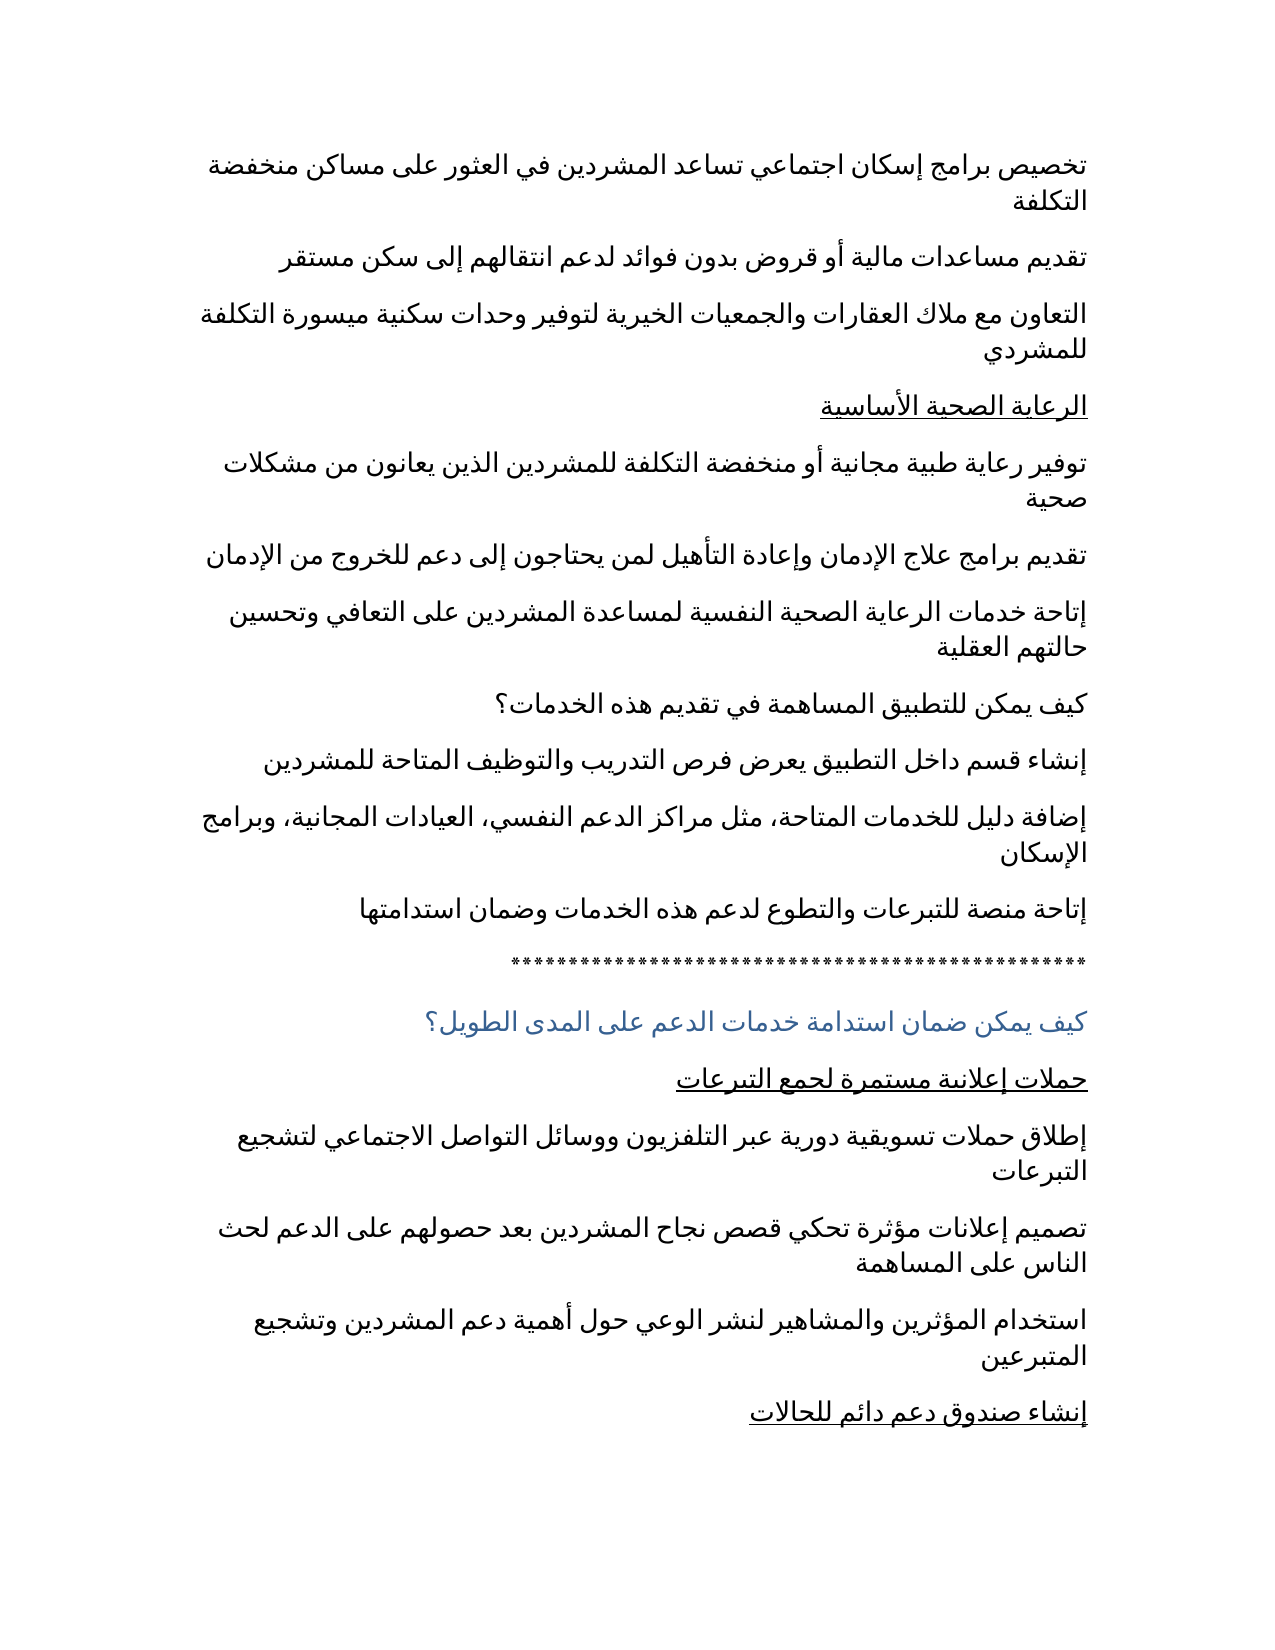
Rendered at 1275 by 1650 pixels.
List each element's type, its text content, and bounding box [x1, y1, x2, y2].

text توفير رعاية طبية مجانية أو منخفضة التكلفة للمشردين الذين يعانون من مشكلات صحية [187, 448, 1087, 514]
text الرعاية الصحية الأساسية [419, 391, 1087, 422]
text إنشاء قسم داخل التطبيق يعرض فرص التدريب والتوظيف المتاحة للمشردين [187, 745, 1087, 777]
text استخدام المؤثرين والمشاهير لنشر الوعي حول أهمية دعم المشردين وتشجيع المتبرعين [187, 1305, 1087, 1372]
text إتاحة خدمات الرعاية الصحية النفسية لمساعدة المشردين على التعافي وتحسين حالتهم العقلية [187, 597, 1087, 663]
text حملات إعلانية مستمرة لجمع التبرعات [449, 1064, 1087, 1095]
text إنشاء صندوق دعم دائم للحالات [449, 1397, 1087, 1428]
text تقديم برامج علاج الإدمان وإعادة التأهيل لمن يحتاجون إلى دعم للخروج من الإدمان [187, 540, 1087, 571]
text إطلاق حملات تسويقية دورية عبر التلفزيون ووسائل التواصل الاجتماعي لتشجيع التبرعات [187, 1121, 1087, 1187]
text ************************************************** [187, 951, 1087, 982]
text تخصيص برامج إسكان اجتماعي تساعد المشردين في العثور على مساكن منخفضة التكلفة [187, 150, 1087, 217]
text تصميم إعلانات مؤثرة تحكي قصص نجاح المشردين بعد حصولهم على الدعم لحث الناس على المساهمة [187, 1213, 1087, 1280]
text التعاون مع ملاك العقارات والجمعيات الخيرية لتوفير وحدات سكنية ميسورة التكلفة للمشردي [187, 299, 1087, 366]
text كيف يمكن للتطبيق المساهمة في تقديم هذه الخدمات؟ [187, 689, 1087, 720]
text تقديم مساعدات مالية أو قروض بدون فوائد لدعم انتقالهم إلى سكن مستقر [187, 242, 1087, 273]
text إتاحة منصة للتبرعات والتطوع لدعم هذه الخدمات وضمان استدامتها [187, 894, 1087, 925]
text كيف يمكن ضمان استدامة خدمات الدعم على المدى الطويل؟ [187, 1007, 1087, 1038]
text إضافة دليل للخدمات المتاحة، مثل مراكز الدعم النفسي، العيادات المجانية، وبرامج الإسكان [187, 802, 1087, 869]
